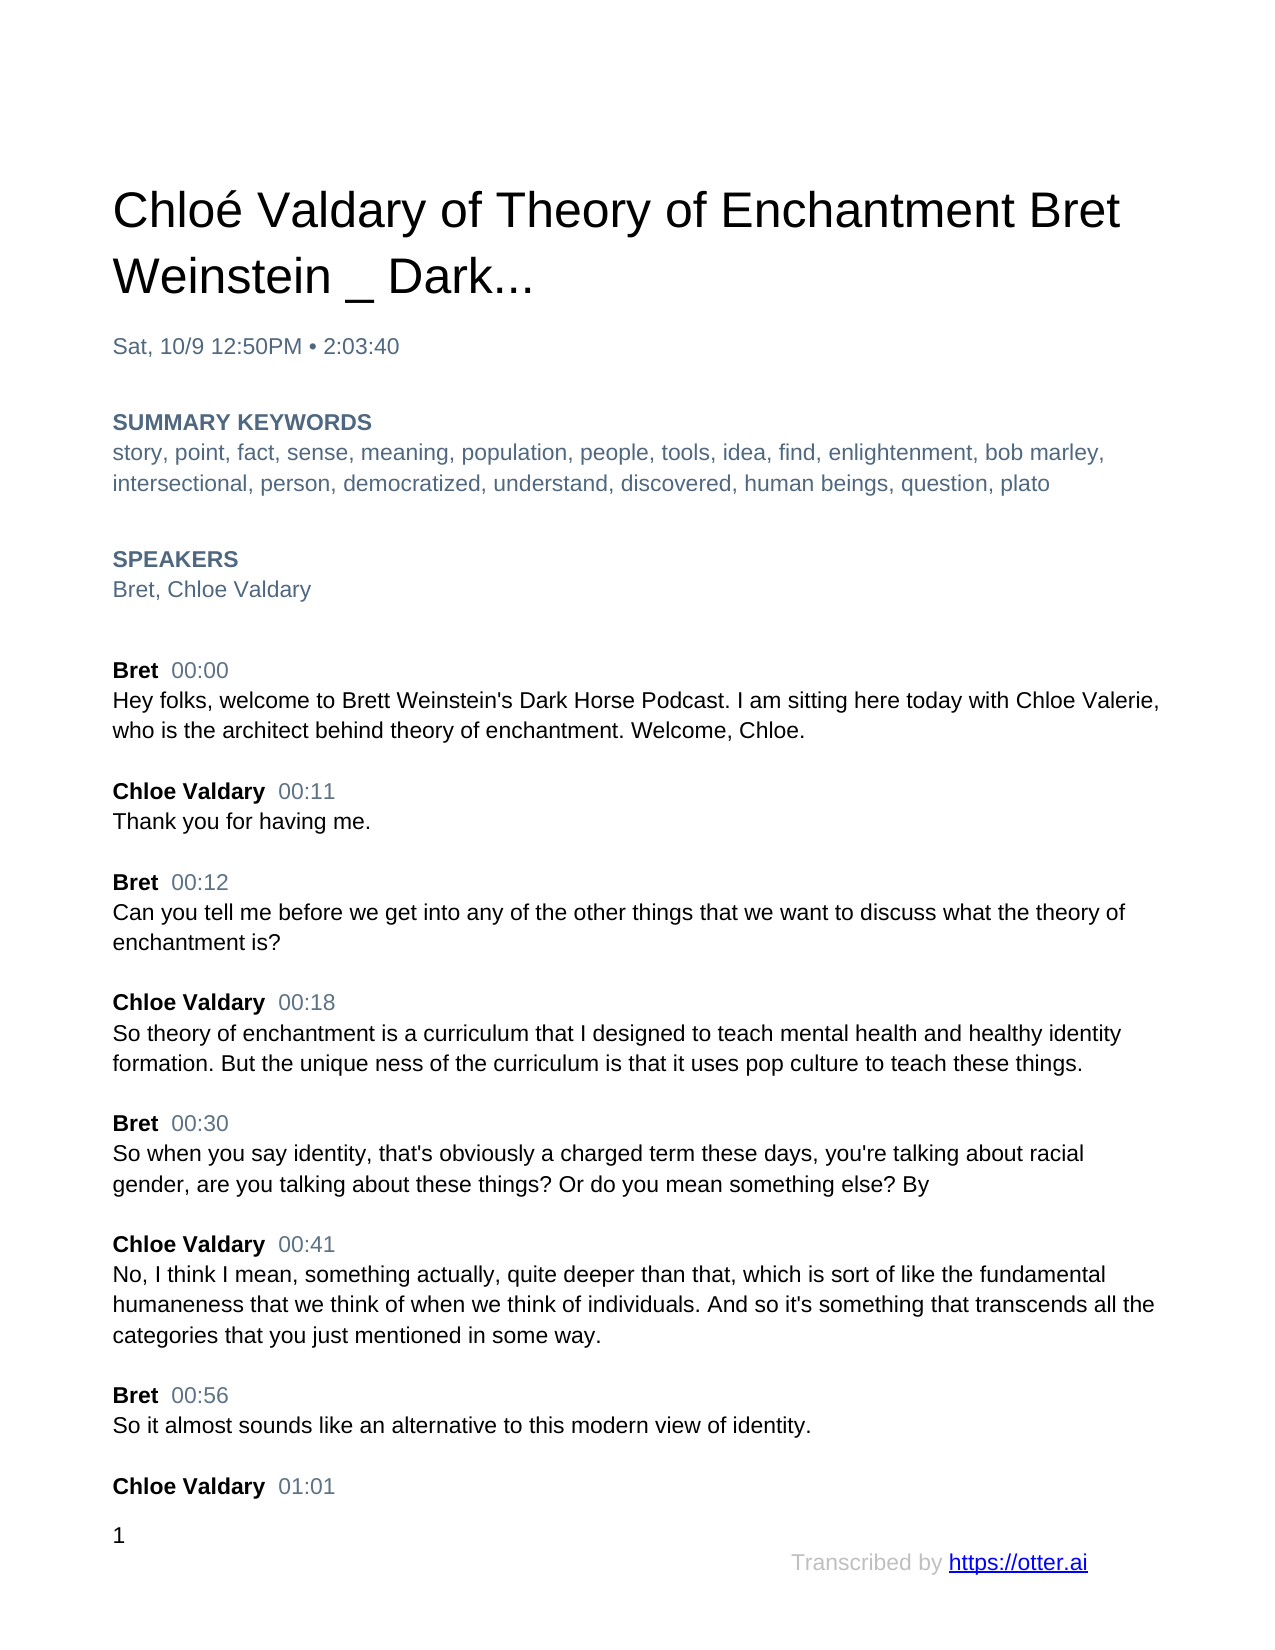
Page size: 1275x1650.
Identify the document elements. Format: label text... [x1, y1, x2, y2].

text Bret 00:12 [112, 868, 1162, 895]
text story, point, fact, sense, meaning, population, people, tools, idea, find, enlightenment, bob marley, intersectional, person, democratized, understand, discovered, human beings, question, plato [112, 439, 1162, 496]
text Thank you for having me. [112, 808, 1162, 834]
text Bret, Chloe Valdary [112, 576, 1162, 602]
text Bret 00:30 [112, 1110, 1162, 1137]
text So theory of enchantment is a curriculum that I designed to teach mental health and healthy identity formation. But the unique ness of the curriculum is that it uses pop culture to teach these things. [112, 1019, 1162, 1076]
text No, I think I mean, something actually, quite deeper than that, which is sort of like the fundamental humaneness that we think of when we think of individuals. And so it's something that transcends all the categories that you just mentioned in some way. [112, 1261, 1162, 1348]
text SPEAKERS [112, 546, 1162, 572]
text Bret 00:56 [112, 1382, 1162, 1408]
text Chloe Valdary 00:41 [112, 1231, 1162, 1257]
text Chloé Valdary of Theory of Enchantment Bret Weinstein _ Dark... [112, 180, 1162, 304]
text Chloe Valdary 00:18 [112, 989, 1162, 1016]
text Can you tell me before we get into any of the other things that we want to discuss what the theory of enchantment is? [112, 899, 1162, 955]
text Bret 00:00 [112, 657, 1162, 683]
text Hey folks, welcome to Brett Weinstein's Dark Horse Podcast. I am sitting here today with Chloe Valerie, who is the architect behind theory of enchantment. Welcome, Chloe. [112, 687, 1162, 744]
text So when you say identity, that's obviously a charged term these days, you're talking about racial gender, are you talking about these things? Or do you mean something else? By [112, 1140, 1162, 1197]
text Sat, 10/9 12:50PM • 2:03:40 [112, 333, 1162, 359]
text SUMMARY KEYWORDS [112, 409, 1162, 436]
text Chloe Valdary 01:01 [112, 1473, 1162, 1499]
text Chloe Valdary 00:11 [112, 778, 1162, 804]
text So it almost sounds like an alternative to this modern view of identity. [112, 1412, 1162, 1439]
